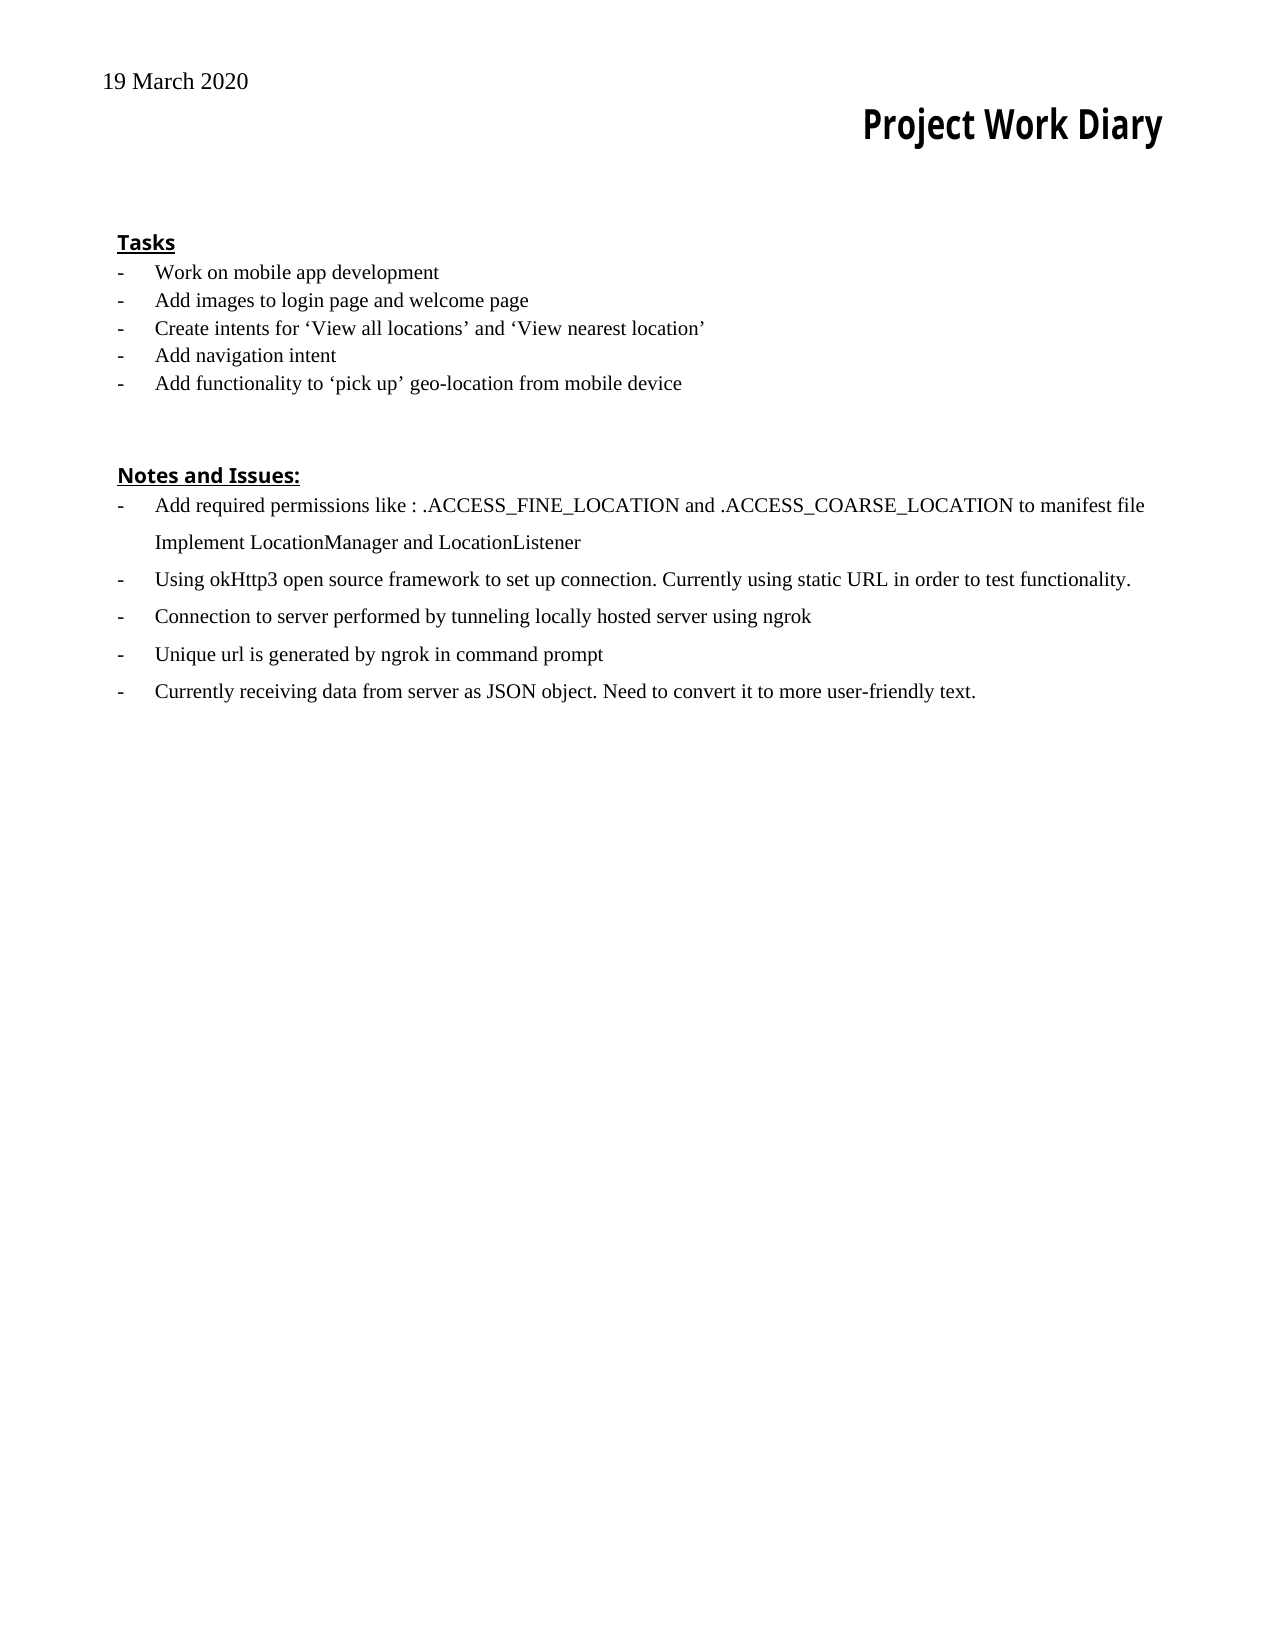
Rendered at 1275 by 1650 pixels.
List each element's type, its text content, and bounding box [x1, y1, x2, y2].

text 19 March 2020 [102, 67, 1175, 95]
list Add navigation intent [117, 343, 1175, 367]
list Work on mobile app development [117, 260, 1175, 284]
list Create intents for ‘View all locations’ and ‘View nearest location’ [117, 315, 1175, 339]
list Using okHttp3 open source framework to set up connection. Currently using static URL in order to test functionality. [117, 567, 1175, 591]
subtitle Notes and Issues: [117, 461, 1175, 489]
list Add images to login page and welcome page [117, 288, 1175, 312]
text Implement LocationManager and LocationListener [102, 530, 1175, 554]
subtitle Tasks [117, 228, 1175, 257]
list Unique url is generated by ngrok in command prompt [117, 641, 1175, 666]
list Add required permissions like : .ACCESS_FINE_LOCATION and .ACCESS_COARSE_LOCATION to manifest file [117, 493, 1175, 517]
list Add functionality to ‘pick up’ geo-location from mobile device [117, 371, 1175, 395]
text Project Work Diary [102, 95, 1163, 152]
list Currently receiving data from server as JSON object. Need to convert it to more user-friendly text. [117, 679, 1175, 703]
list Connection to server performed by tunneling locally hosted server using ngrok [117, 604, 1175, 628]
